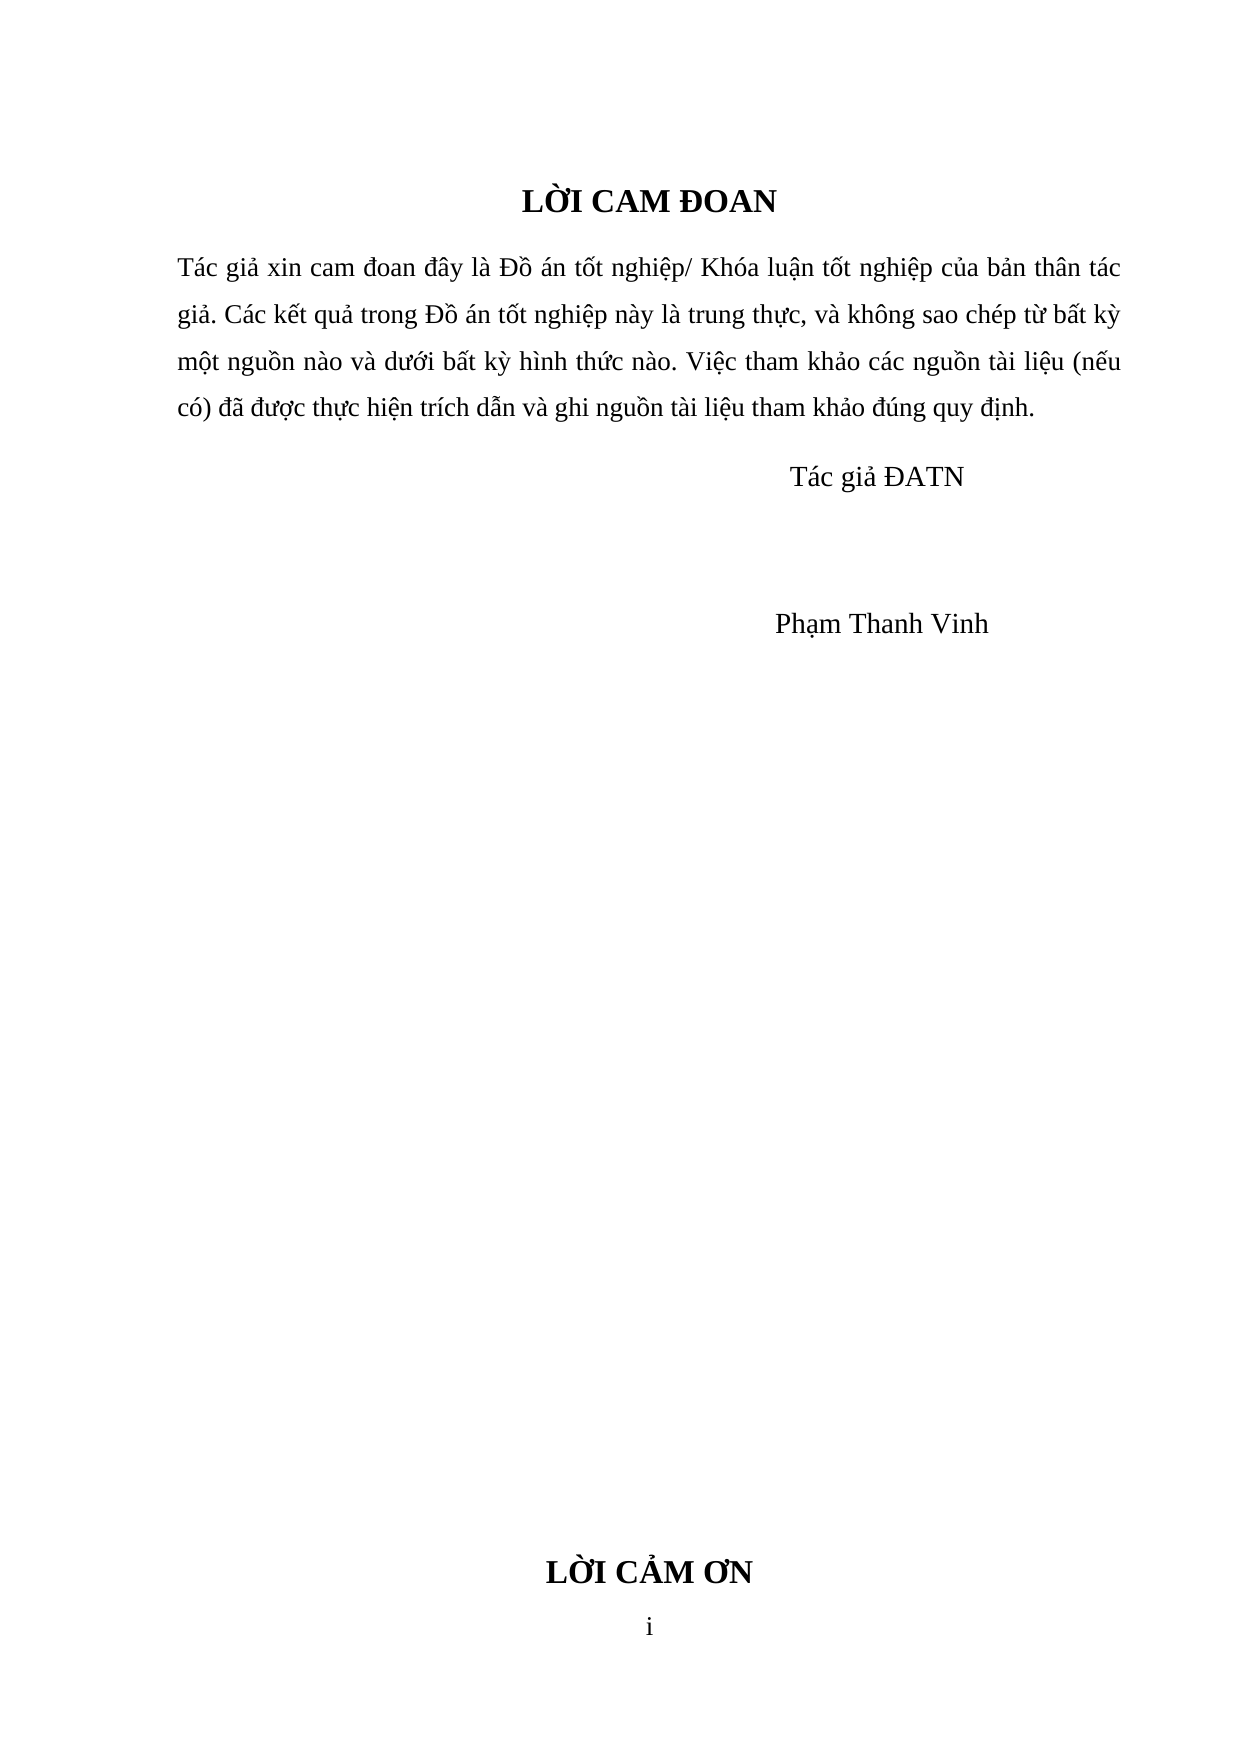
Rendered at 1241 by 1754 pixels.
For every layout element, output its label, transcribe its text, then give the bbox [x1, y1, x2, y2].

text LỜI CẢM ƠN [177, 1552, 1122, 1591]
text Phạm Thanh Vinh [177, 606, 1122, 639]
text Tác giả xin cam đoan đây là Đồ án tốt nghiệp/ Khóa luận tốt nghiệp của bản thân tác giả. Các kết quả trong Đồ án tốt nghiệp này là trung thực, và không sao chép từ bất kỳ một nguồn nào và dưới bất kỳ hình thức nào. Việc tham khảo các nguồn tài liệu (nếu có) đã được thực hiện trích dẫn và ghi nguồn tài liệu tham khảo đúng quy định. [177, 251, 1122, 423]
text Tác giả ĐATN [177, 459, 1122, 492]
text LỜI CAM ĐOAN [177, 181, 1122, 219]
